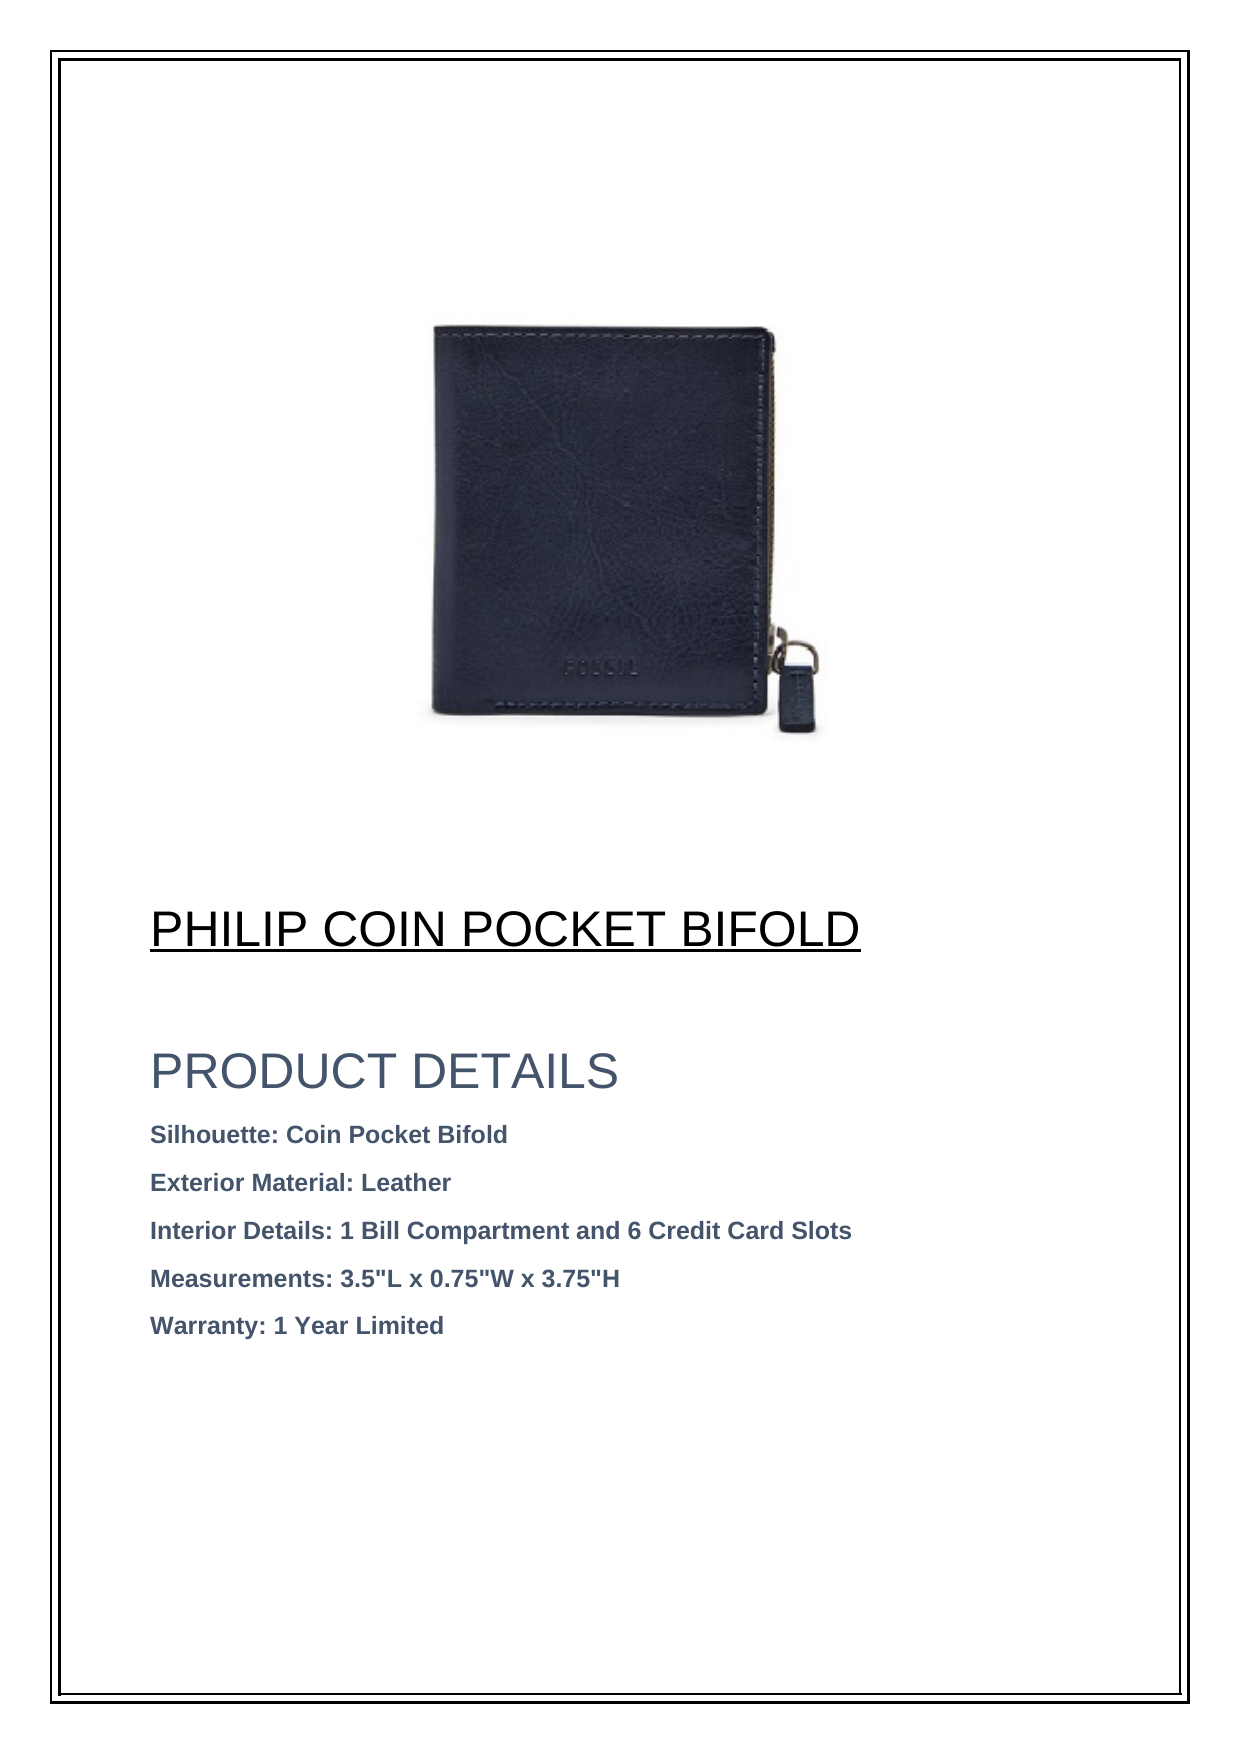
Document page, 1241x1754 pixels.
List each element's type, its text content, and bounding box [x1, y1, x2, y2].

text PHILIP COIN POCKET BIFOLD [150, 900, 1090, 957]
text Warranty: 1 Year Limited [150, 1311, 1090, 1340]
text Exterior Material: Leather [150, 1168, 1090, 1197]
picture [278, 150, 963, 834]
text PRODUCT DETAILS [150, 1042, 1090, 1099]
text Silhouette: Coin Pocket Bifold [150, 1120, 1090, 1149]
text Measurements: 3.5"L x 0.75"W x 3.75"H [150, 1263, 1090, 1292]
text Interior Details: 1 Bill Compartment and 6 Credit Card Slots [150, 1216, 1090, 1244]
